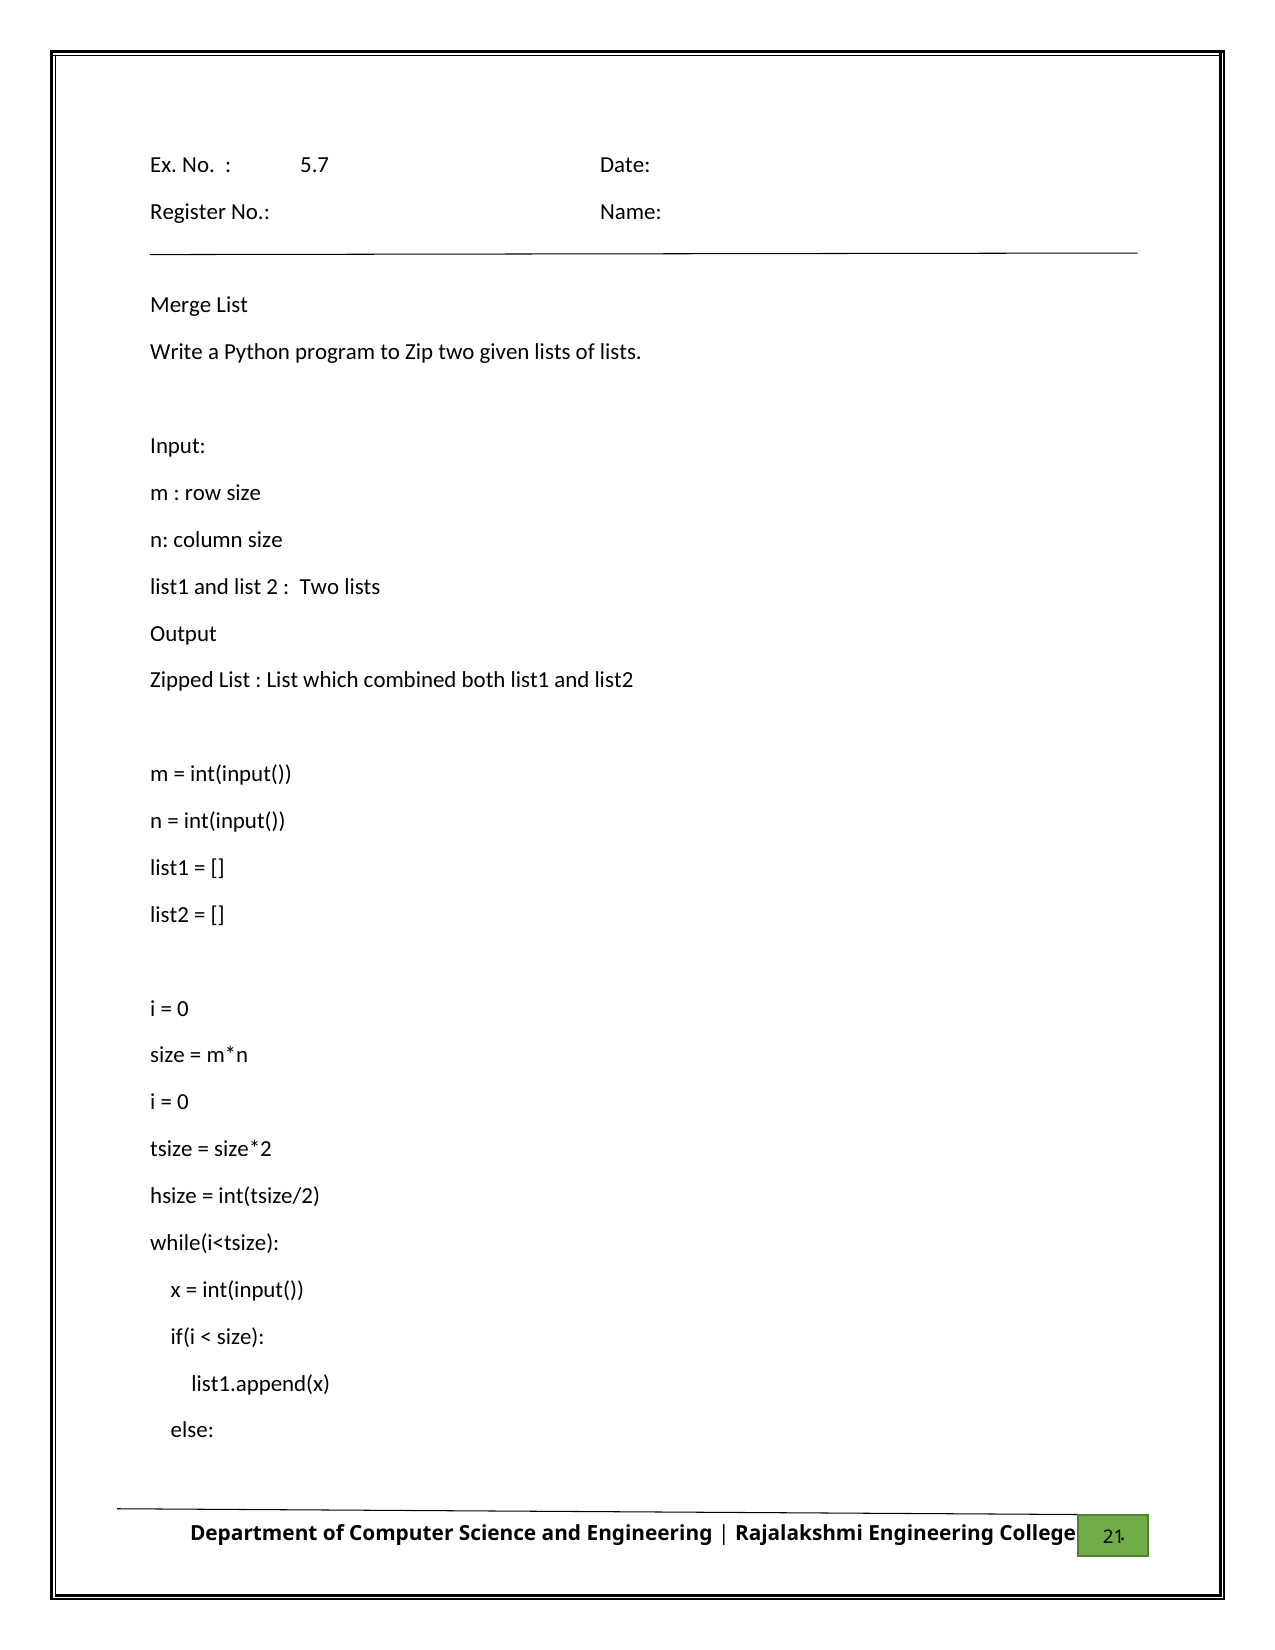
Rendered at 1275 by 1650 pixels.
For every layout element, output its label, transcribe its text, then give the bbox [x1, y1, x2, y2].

text Input: [150, 431, 1125, 459]
text list1.append(x) [150, 1369, 1125, 1397]
text size = m*n [150, 1041, 1125, 1069]
text m = int(input()) [150, 759, 1125, 787]
text while(i<tsize): [150, 1228, 1125, 1256]
text Ex. No. : 5.7 Date: [150, 150, 1125, 178]
text Register No.: Name: [150, 197, 1125, 225]
text n: column size [150, 525, 1125, 553]
text list1 and list 2 : Two lists [150, 572, 1125, 600]
text list1 = [] [150, 853, 1125, 881]
text Zipped List : List which combined both list1 and list2 [150, 666, 1125, 694]
text tsize = size*2 [150, 1134, 1125, 1162]
text hsize = int(tsize/2) [150, 1181, 1125, 1209]
text Merge List [150, 291, 1125, 319]
text Output [150, 619, 1125, 647]
text m : row size [150, 478, 1125, 506]
text if(i < size): [150, 1322, 1125, 1350]
text n = int(input()) [150, 806, 1125, 834]
text i = 0 [150, 1087, 1125, 1116]
text x = int(input()) [150, 1275, 1125, 1303]
text i = 0 [150, 994, 1125, 1022]
text list2 = [] [150, 900, 1125, 928]
text else: [150, 1416, 1125, 1444]
text Write a Python program to Zip two given lists of lists. [150, 337, 1125, 366]
